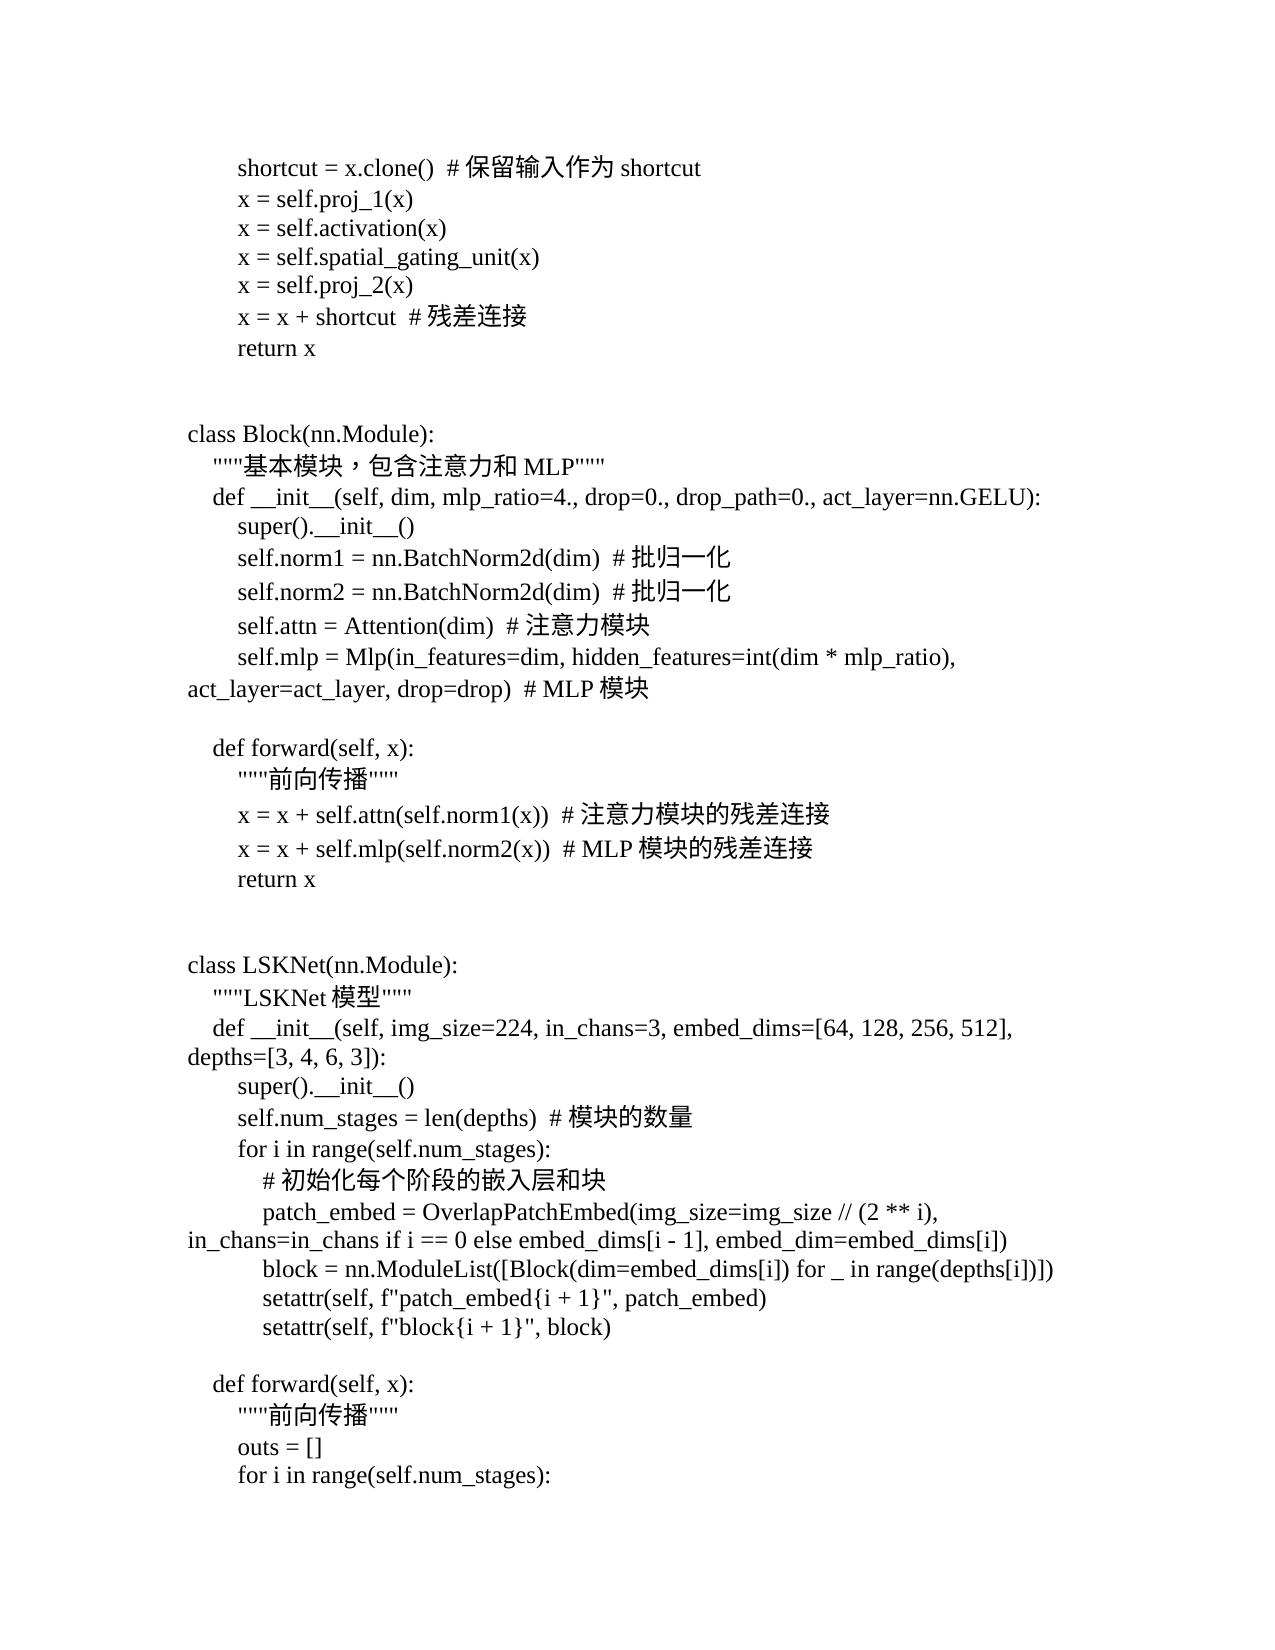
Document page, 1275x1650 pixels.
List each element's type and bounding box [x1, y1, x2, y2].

text [187, 150, 1087, 1489]
